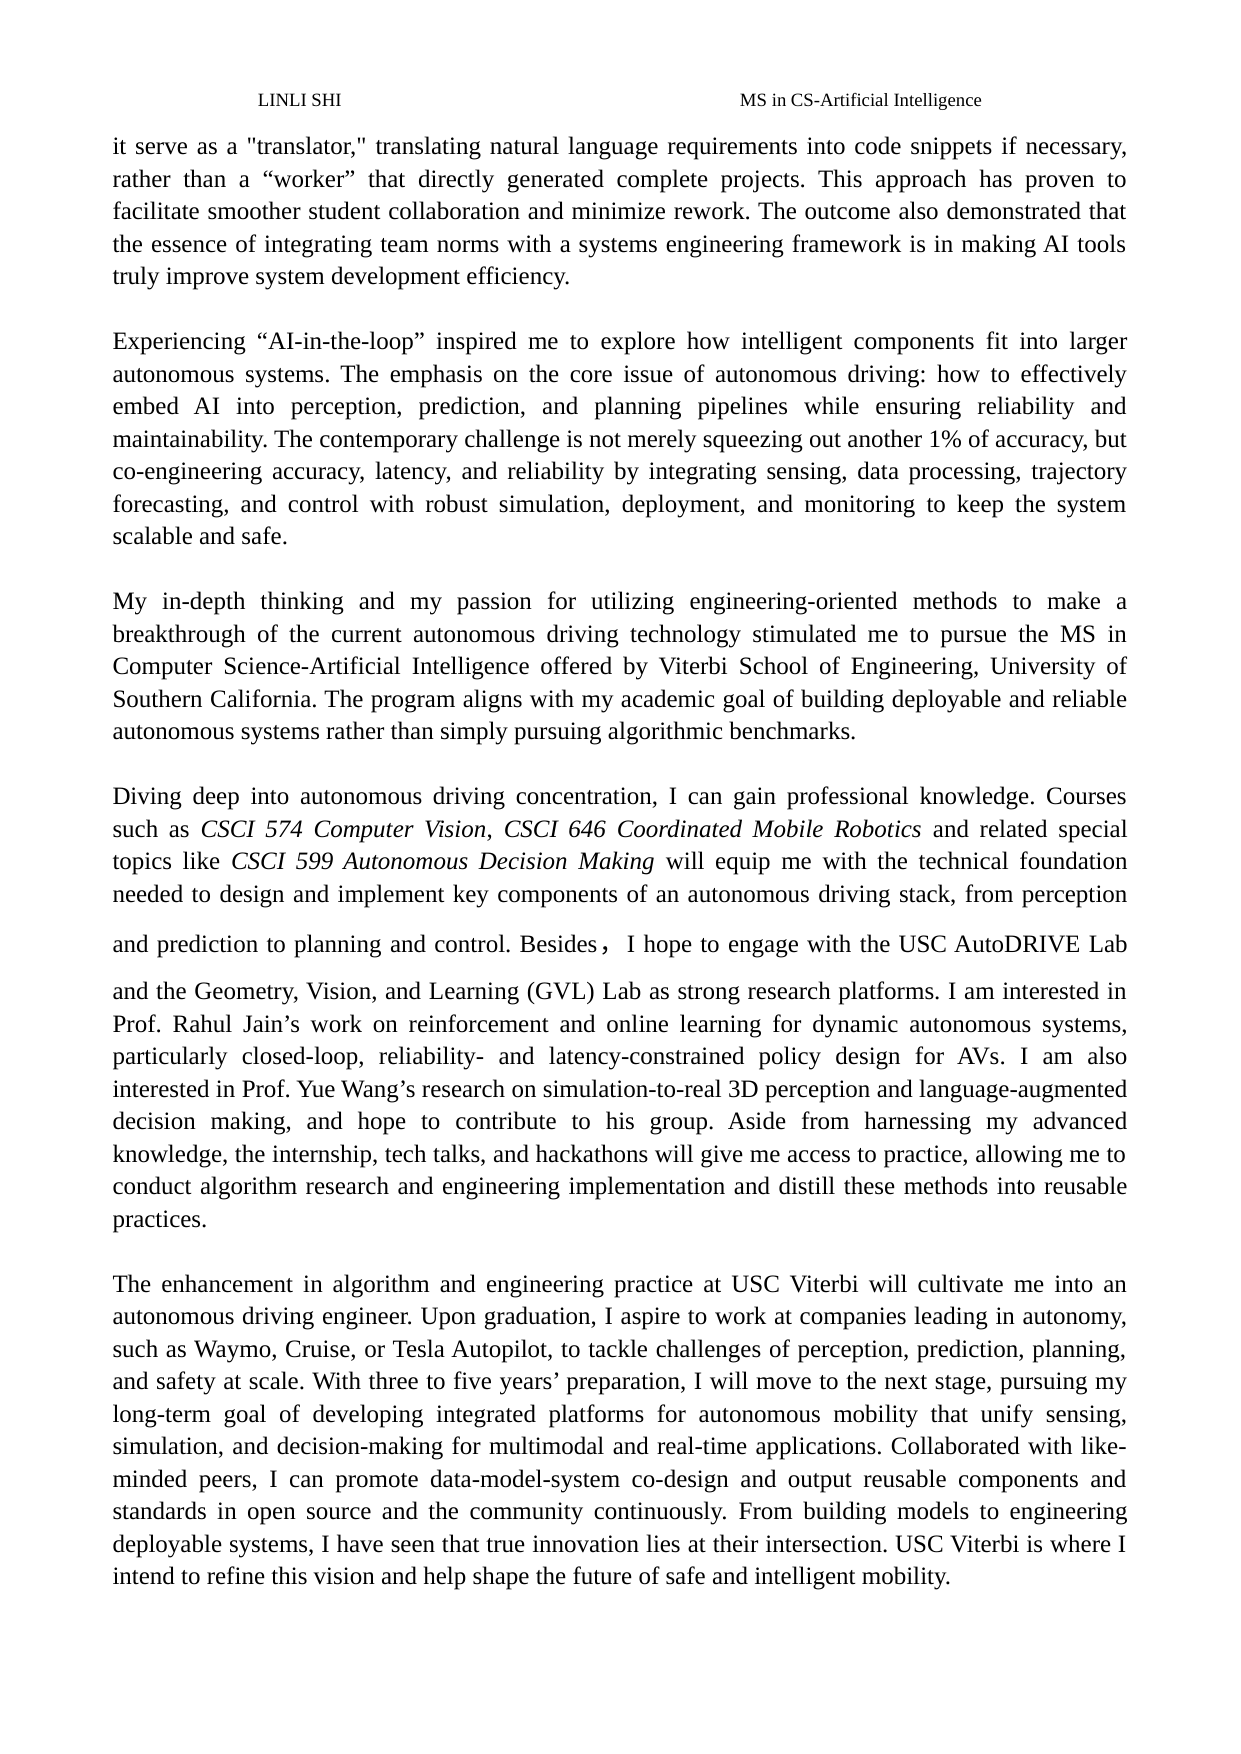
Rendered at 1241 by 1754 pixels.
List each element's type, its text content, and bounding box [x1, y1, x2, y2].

text The enhancement in algorithm and engineering practice at USC Viterbi will cultivate me into an autonomous driving engineer. Upon graduation, I aspire to work at companies leading in autonomy, such as Waymo, Cruise, or Tesla Autopilot, to tackle challenges of perception, prediction, planning, and safety at scale. With three to five years’ preparation, I will move to the next stage, pursuing my long-term goal of developing integrated platforms for autonomous mobility that unify sensing, simulation, and decision-making for multimodal and real-time applications. Collaborated with like-minded peers, I can promote data-model-system co-design and output reusable components and standards in open source and the community continuously. From building models to engineering deployable systems, I have seen that true innovation lies at their intersection. USC Viterbi is where I intend to refine this vision and help shape the future of safe and intelligent mobility. [112, 1267, 1128, 1592]
text Diving deep into autonomous driving concentration, I can gain professional knowledge. Courses such as CSCI 574 Computer Vision, CSCI 646 Coordinated Mobile Robotics and related special topics like CSCI 599 Autonomous Decision Making will equip me with the technical foundation needed to design and implement key components of an autonomous driving stack, from perception and prediction to planning and control. Besides，I hope to engage with the USC AutoDRIVE Lab and the Geometry, Vision, and Learning (GVL) Lab as strong research platforms. I am interested in Prof. Rahul Jain’s work on reinforcement and online learning for dynamic autonomous systems, particularly closed-loop, reliability- and latency-constrained policy design for AVs. I am also interested in Prof. Yue Wang’s research on simulation-to-real 3D perception and language-augmented decision making, and hope to contribute to his group. Aside from harnessing my advanced knowledge, the internship, tech talks, and hackathons will give me access to practice, allowing me to conduct algorithm research and engineering implementation and distill these methods into reusable practices. [112, 779, 1128, 1234]
text Experiencing “AI-in-the-loop” inspired me to explore how intelligent components fit into larger autonomous systems. The emphasis on the core issue of autonomous driving: how to effectively embed AI into perception, prediction, and planning pipelines while ensuring reliability and maintainability. The contemporary challenge is not merely squeezing out another 1% of accuracy, but co-engineering accuracy, latency, and reliability by integrating sensing, data processing, trajectory forecasting, and control with robust simulation, deployment, and monitoring to keep the system scalable and safe. [112, 324, 1128, 552]
text My in-depth thinking and my passion for utilizing engineering-oriented methods to make a breakthrough of the current autonomous driving technology stimulated me to pursue the MS in Computer Science-Artificial Intelligence offered by Viterbi School of Engineering, University of Southern California. The program aligns with my academic goal of building deployable and reliable autonomous systems rather than simply pursuing algorithmic benchmarks. [112, 584, 1128, 747]
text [112, 129, 1128, 292]
